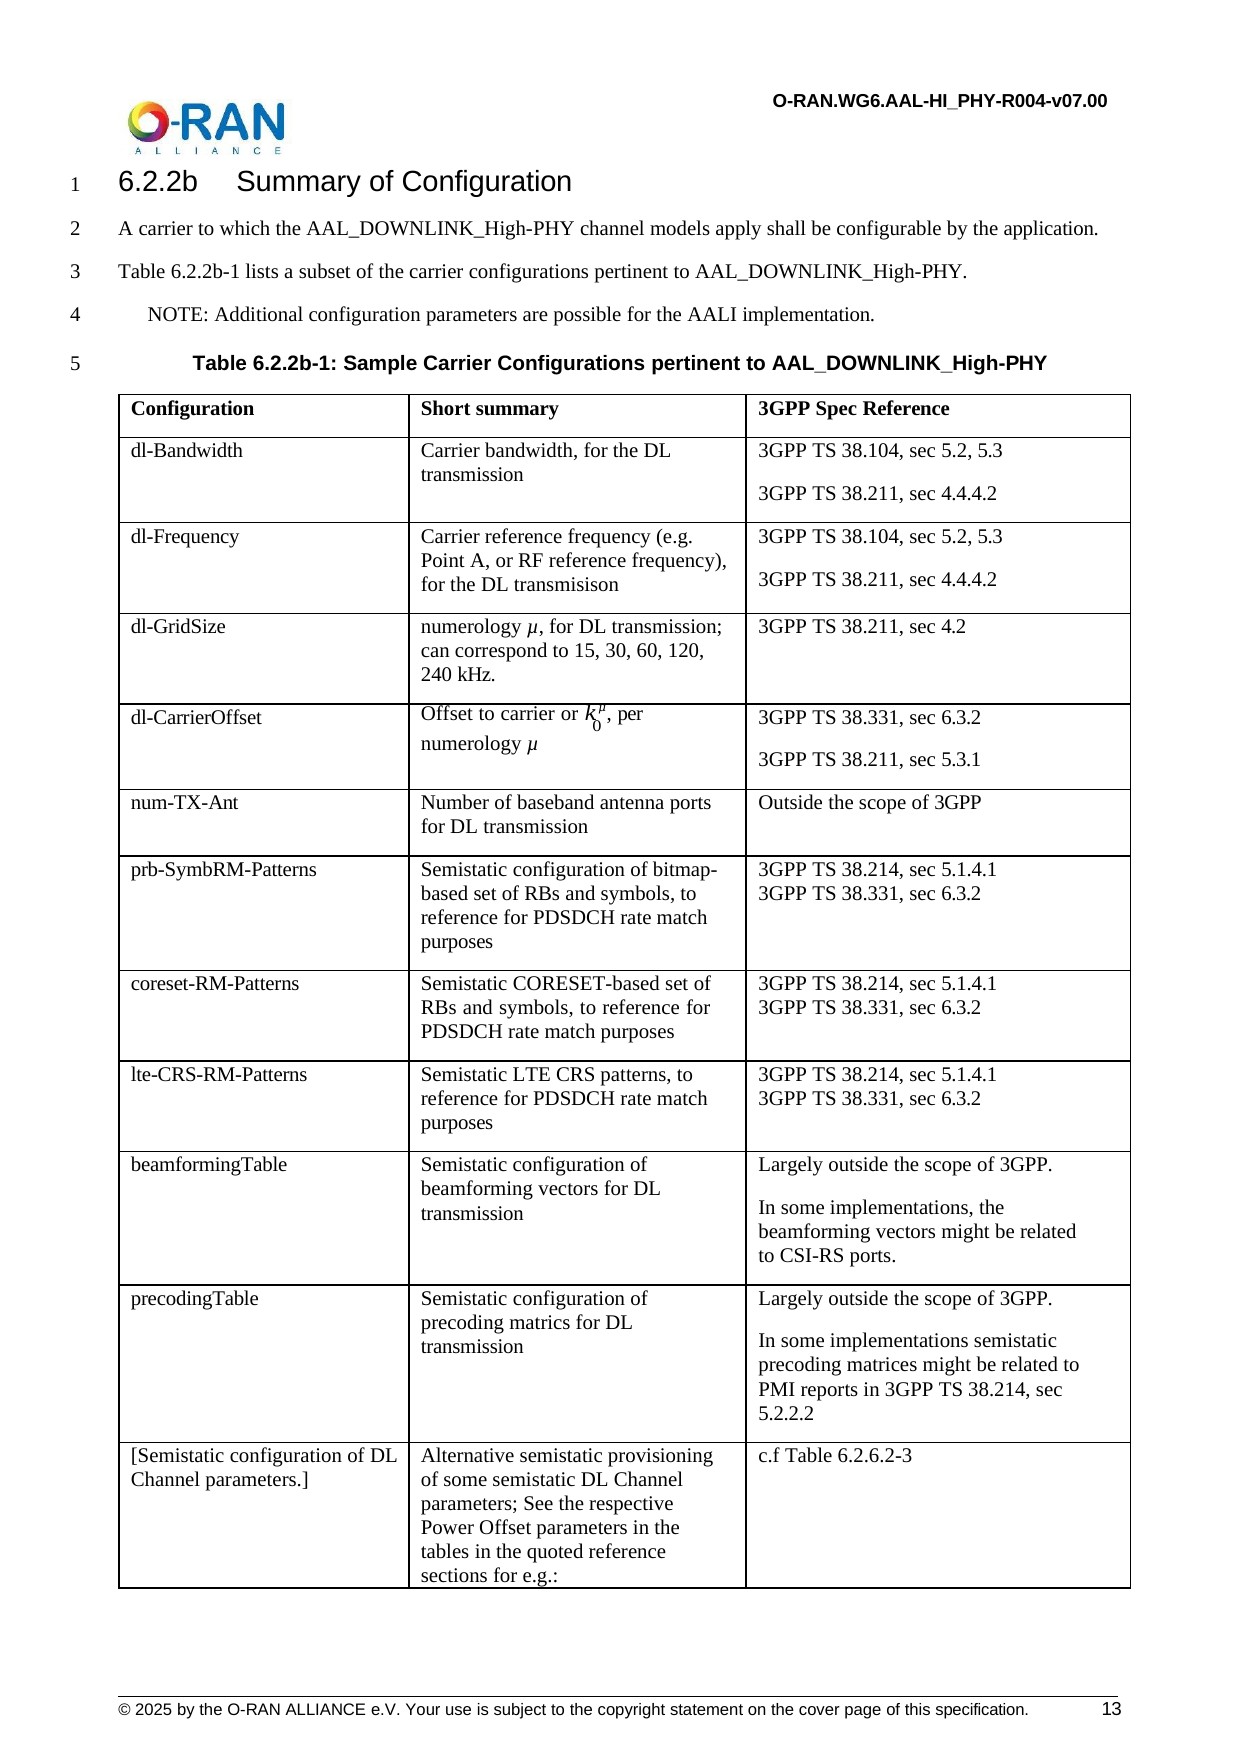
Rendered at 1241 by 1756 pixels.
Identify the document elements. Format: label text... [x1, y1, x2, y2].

table_cell Number of baseband antenna ports for DL transmission [410, 790, 745, 855]
list Table 6.2.2b-1 lists a subset of the carrier configurations pertinent to AAL_DOWNLINK_High-PHY. [70, 259, 1201, 283]
picture [119, 99, 293, 160]
list NOTE: Additional configuration parameters are possible for the AALI implementation. [70, 302, 1201, 326]
table_cell dl-CarrierOffset [120, 705, 408, 788]
table_cell Semistatic CORESET-based set of RBs and symbols, to reference for PDSDCH rate match purposes [410, 971, 745, 1060]
table_header Short summary [410, 395, 745, 437]
subtitle Table 6.2.2b-1: Sample Carrier Configurations pertinent to AAL_DOWNLINK_High-PHY [70, 351, 1201, 375]
table_cell Largely outside the scope of 3GPP. In some implementations, the beamforming vectors might be related to CSI-RS ports. [747, 1152, 1130, 1284]
table_cell 3GPP TS 38.104, sec 5.2, 5.3 3GPP TS 38.211, sec 4.4.4.2 [747, 438, 1130, 522]
table_cell lte-CRS-RM-Patterns [120, 1062, 408, 1151]
table_header 3GPP Spec Reference [747, 395, 1130, 437]
table_cell num-TX-Ant [120, 790, 408, 855]
table_cell 3GPP TS 38.211, sec 4.2 [747, 614, 1130, 703]
table_cell 3GPP TS 38.331, sec 6.3.2 3GPP TS 38.211, sec 5.3.1 [747, 705, 1130, 788]
table_cell c.f Table 6.2.6.2-3 [747, 1443, 1130, 1587]
table_cell numerology µ, for DL transmission; can correspond to 15, 30, 60, 120, 240 kHz. [410, 614, 745, 703]
table_cell Semistatic LTE CRS patterns, to reference for PDSDCH rate match purposes [410, 1062, 745, 1151]
table_cell 3GPP TS 38.214, sec 5.1.4.1 3GPP TS 38.331, sec 6.3.2 [747, 857, 1130, 969]
table_cell coreset-RM-Patterns [120, 971, 408, 1060]
table_cell 3GPP TS 38.214, sec 5.1.4.1 3GPP TS 38.331, sec 6.3.2 [747, 971, 1130, 1060]
subtitle 6.2.2b Summary of Configuration [70, 164, 1201, 197]
table_cell dl-GridSize [120, 614, 408, 703]
table_cell beamformingTable [120, 1152, 408, 1284]
table_cell dl-Bandwidth [120, 438, 408, 522]
table_cell precodingTable [120, 1286, 408, 1441]
table_cell Carrier bandwidth, for the DL transmission [410, 438, 745, 522]
table_cell Semistatic configuration of bitmap- based set of RBs and symbols, to reference for PDSDCH rate match purposes [410, 857, 745, 969]
table_cell [Semistatic configuration of DL Channel parameters.] [120, 1443, 408, 1587]
table_header Configuration [120, 395, 408, 437]
table_cell 3GPP TS 38.214, sec 5.1.4.1 3GPP TS 38.331, sec 6.3.2 [747, 1062, 1130, 1151]
table_cell Semistatic configuration of beamforming vectors for DL transmission [410, 1152, 745, 1284]
list A carrier to which the AAL_DOWNLINK_High-PHY channel models apply shall be configurable by the application. [70, 216, 1201, 240]
table_cell Alternative semistatic provisioning of some semistatic DL Channel parameters; See the respective Power Offset parameters in the tables in the quoted reference sections for e.g.: [410, 1443, 745, 1587]
table_cell Semistatic configuration of precoding matrics for DL transmission [410, 1286, 745, 1441]
table_cell dl-Frequency [120, 523, 408, 612]
table_cell Offset to carrier or 𝑘𝜇, per 0 numerology µ [410, 705, 745, 788]
table_cell prb-SymbRM-Patterns [120, 857, 408, 969]
table_cell 3GPP TS 38.104, sec 5.2, 5.3 3GPP TS 38.211, sec 4.4.4.2 [747, 523, 1130, 612]
table_cell Carrier reference frequency (e.g. Point A, or RF reference frequency), for the DL transmisison [410, 523, 745, 612]
table_cell Outside the scope of 3GPP [747, 790, 1130, 855]
table_cell Largely outside the scope of 3GPP. In some implementations semistatic precoding matrices might be related to PMI reports in 3GPP TS 38.214, sec 5.2.2.2 [747, 1286, 1130, 1441]
